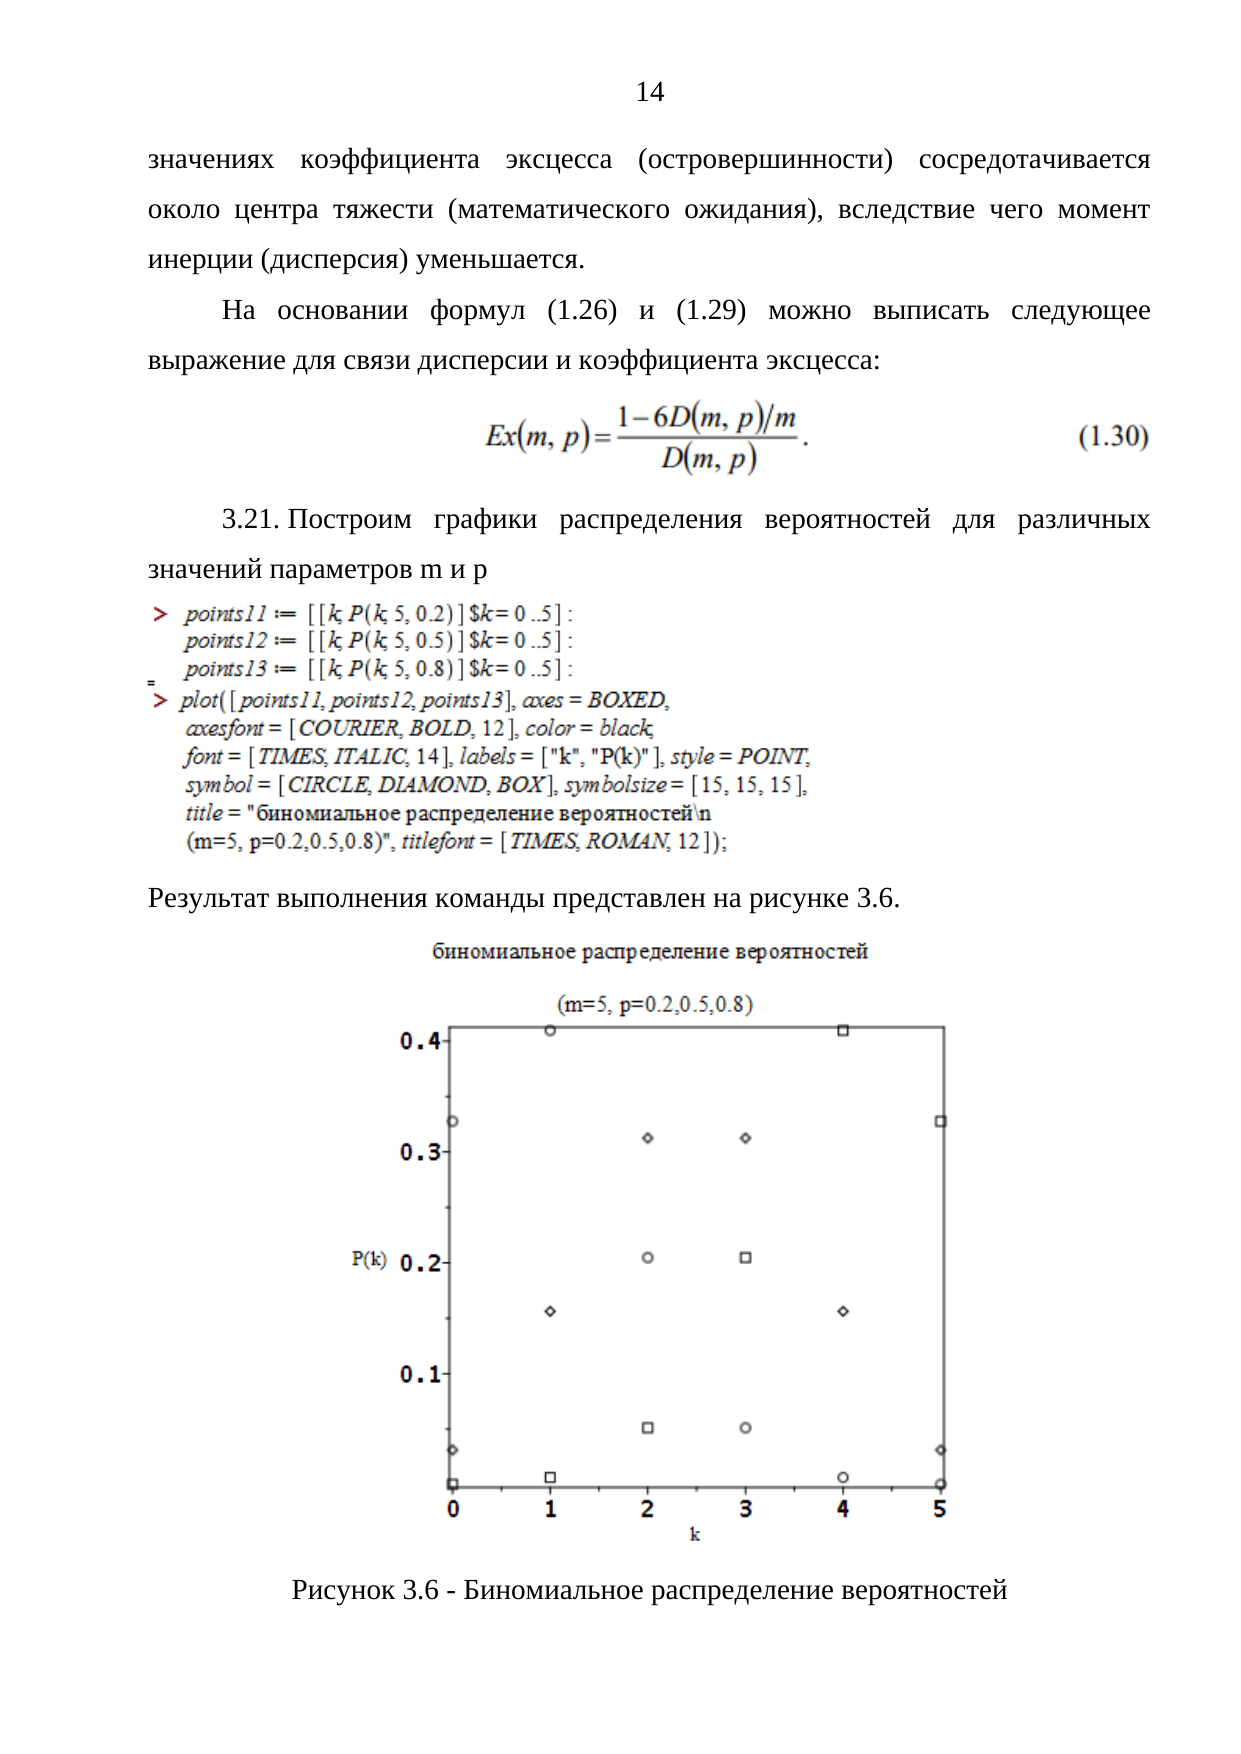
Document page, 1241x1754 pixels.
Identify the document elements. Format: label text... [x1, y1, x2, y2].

list Рисунок 3.6 - Биномиальное распределение вероятностей [148, 1572, 1152, 1605]
list Результат выполнения команды представлен на рисунке 3.6. [148, 880, 1152, 913]
picture [337, 930, 963, 1555]
list Построим графики распределения вероятностей для различных значений параметров m и p [148, 501, 1152, 585]
picture [148, 392, 1152, 485]
text На основании формул (1.26) и (1.29) можно выписать следующее выражение для связи дисперсии и коэффициента эксцесса: [148, 292, 1152, 376]
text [148, 141, 1152, 275]
picture [147, 602, 823, 863]
